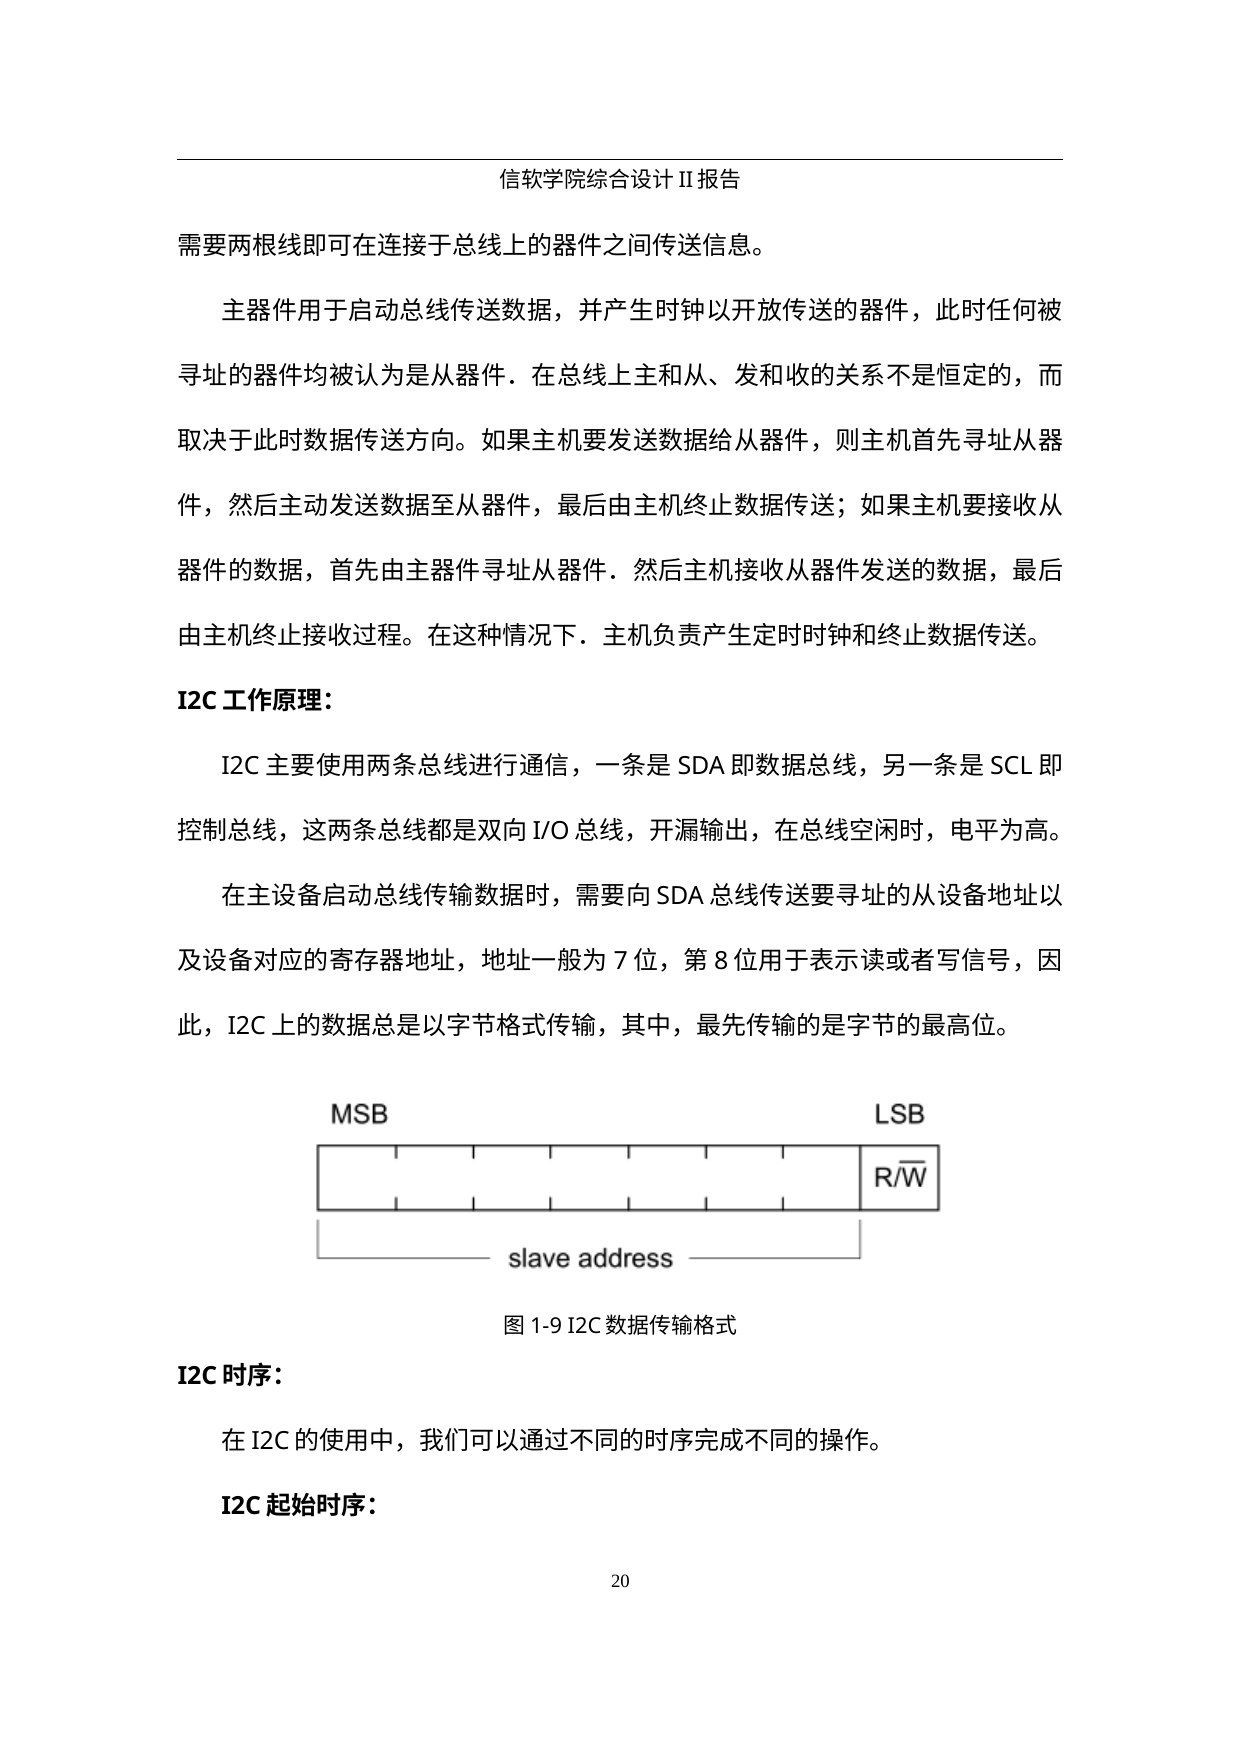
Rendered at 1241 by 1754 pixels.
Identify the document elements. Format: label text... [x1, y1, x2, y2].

text 主器件用于启动总线传送数据，并产生时钟以开放传送的器件，此时任何被寻址的器件均被认为是从器件．在总线上主和从、发和收的关系不是恒定的，而取决于此时数据传送方向。如果主机要发送数据给从器件，则主机首先寻址从器件，然后主动发送数据至从器件，最后由主机终止数据传送；如果主机要接收从器件的数据，首先由主器件寻址从器件．然后主机接收从器件发送的数据，最后由主机终止接收过程。在这种情况下．主机负责产生定时时钟和终止数据传送。 [177, 276, 1063, 666]
text I2C时序： [177, 1341, 1063, 1406]
picture [262, 1068, 978, 1289]
text 图1-9 I2C数据传输格式 [177, 1308, 1063, 1341]
text I2C主要使用两条总线进行通信，一条是SDA即数据总线，另一条是SCL即控制总线，这两条总线都是双向I/O总线，开漏输出，在总线空闲时，电平为高。 [177, 731, 1063, 861]
text 在I2C的使用中，我们可以通过不同的时序完成不同的操作。 [177, 1406, 1063, 1471]
text 在主设备启动总线传输数据时，需要向SDA总线传送要寻址的从设备地址以及设备对应的寄存器地址，地址一般为7位，第8位用于表示读或者写信号，因此，I2C上的数据总是以字节格式传输，其中，最先传输的是字节的最高位。 [177, 861, 1063, 1056]
text I2C工作原理： [177, 666, 1063, 731]
text I2C起始时序： [177, 1471, 1063, 1536]
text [177, 211, 1063, 276]
